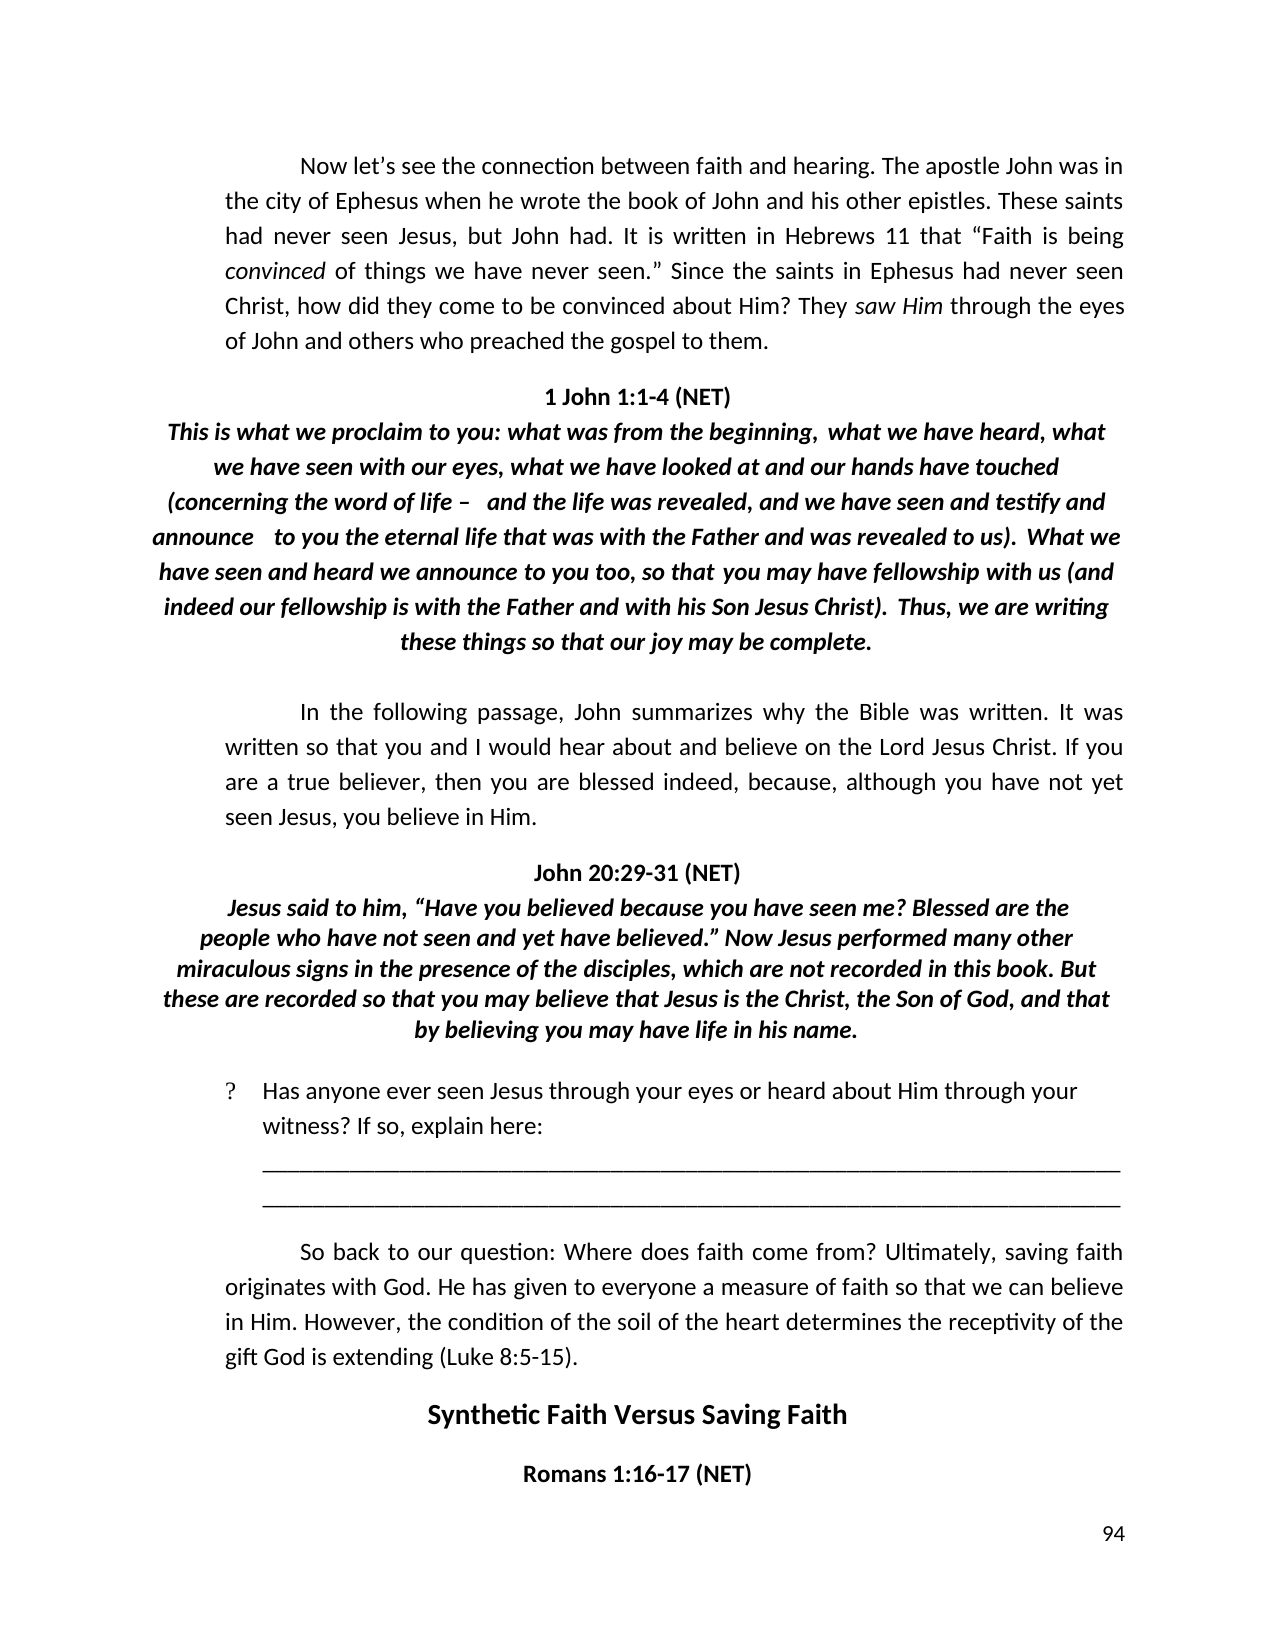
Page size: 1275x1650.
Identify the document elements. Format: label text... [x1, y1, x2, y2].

text Now let’s see the connection between faith and hearing. The apostle John was in the city of Ephesus when he wrote the book of John and his other epistles. These saints had never seen Jesus, but John had. It is written in Hebrews 11 that “Faith is being convinced of things we have never seen.” Since the saints in Ephesus had never seen Christ, how did they come to be convinced about Him? They saw Him through the eyes of John and others who preached the gospel to them. [225, 150, 1125, 356]
text In the following passage, John summarizes why the Bible was written. It was written so that you and I would hear about and believe on the Lord Jesus Christ. If you are a true believer, then you are blessed indeed, because, although you have not yet seen Jesus, you believe in Him. [225, 696, 1125, 831]
text So back to our question: Where does faith come from? Ultimately, saving faith originates with God. He has given to everyone a measure of faith so that we can believe in Him. However, the condition of the soil of the heart determines the receptivity of the gift God is extending (Luke 8:5-15). [225, 1236, 1125, 1371]
text John 20:29-31 (NET) [150, 857, 1125, 887]
text Jesus said to him, “Have you believed because you have seen me? Blessed are the people who have not seen and yet have believed.” Now Jesus performed many other miraculous signs in the presence of the disciples, which are not recorded in this book. But these are recorded so that you may believe that Jesus is the Christ, the Son of God, and that by believing you may have life in his name. [150, 892, 1125, 1044]
list Has anyone ever seen Jesus through your eyes or heard about Him through your witness? If so, explain here: __________________________________________________________________________________________________________________________________________ [225, 1075, 1125, 1210]
text This is what we proclaim to you: what was from the beginning, what we have heard, what we have seen with our eyes, what we have looked at and our hands have touched (concerning the word of life – and the life was revealed, and we have seen and testify and announce to you the eternal life that was with the Father and was revealed to us). What we have seen and heard we announce to you too, so that you may have fellowship with us (and indeed our fellowship is with the Father and with his Son Jesus Christ). Thus, we are writing these things so that our joy may be complete. [150, 416, 1125, 656]
text Synthetic Faith Versus Saving Faith [150, 1396, 1125, 1432]
text 1 John 1:1-4 (NET) [150, 381, 1125, 411]
text Romans 1:16-17 (NET) [150, 1458, 1125, 1489]
